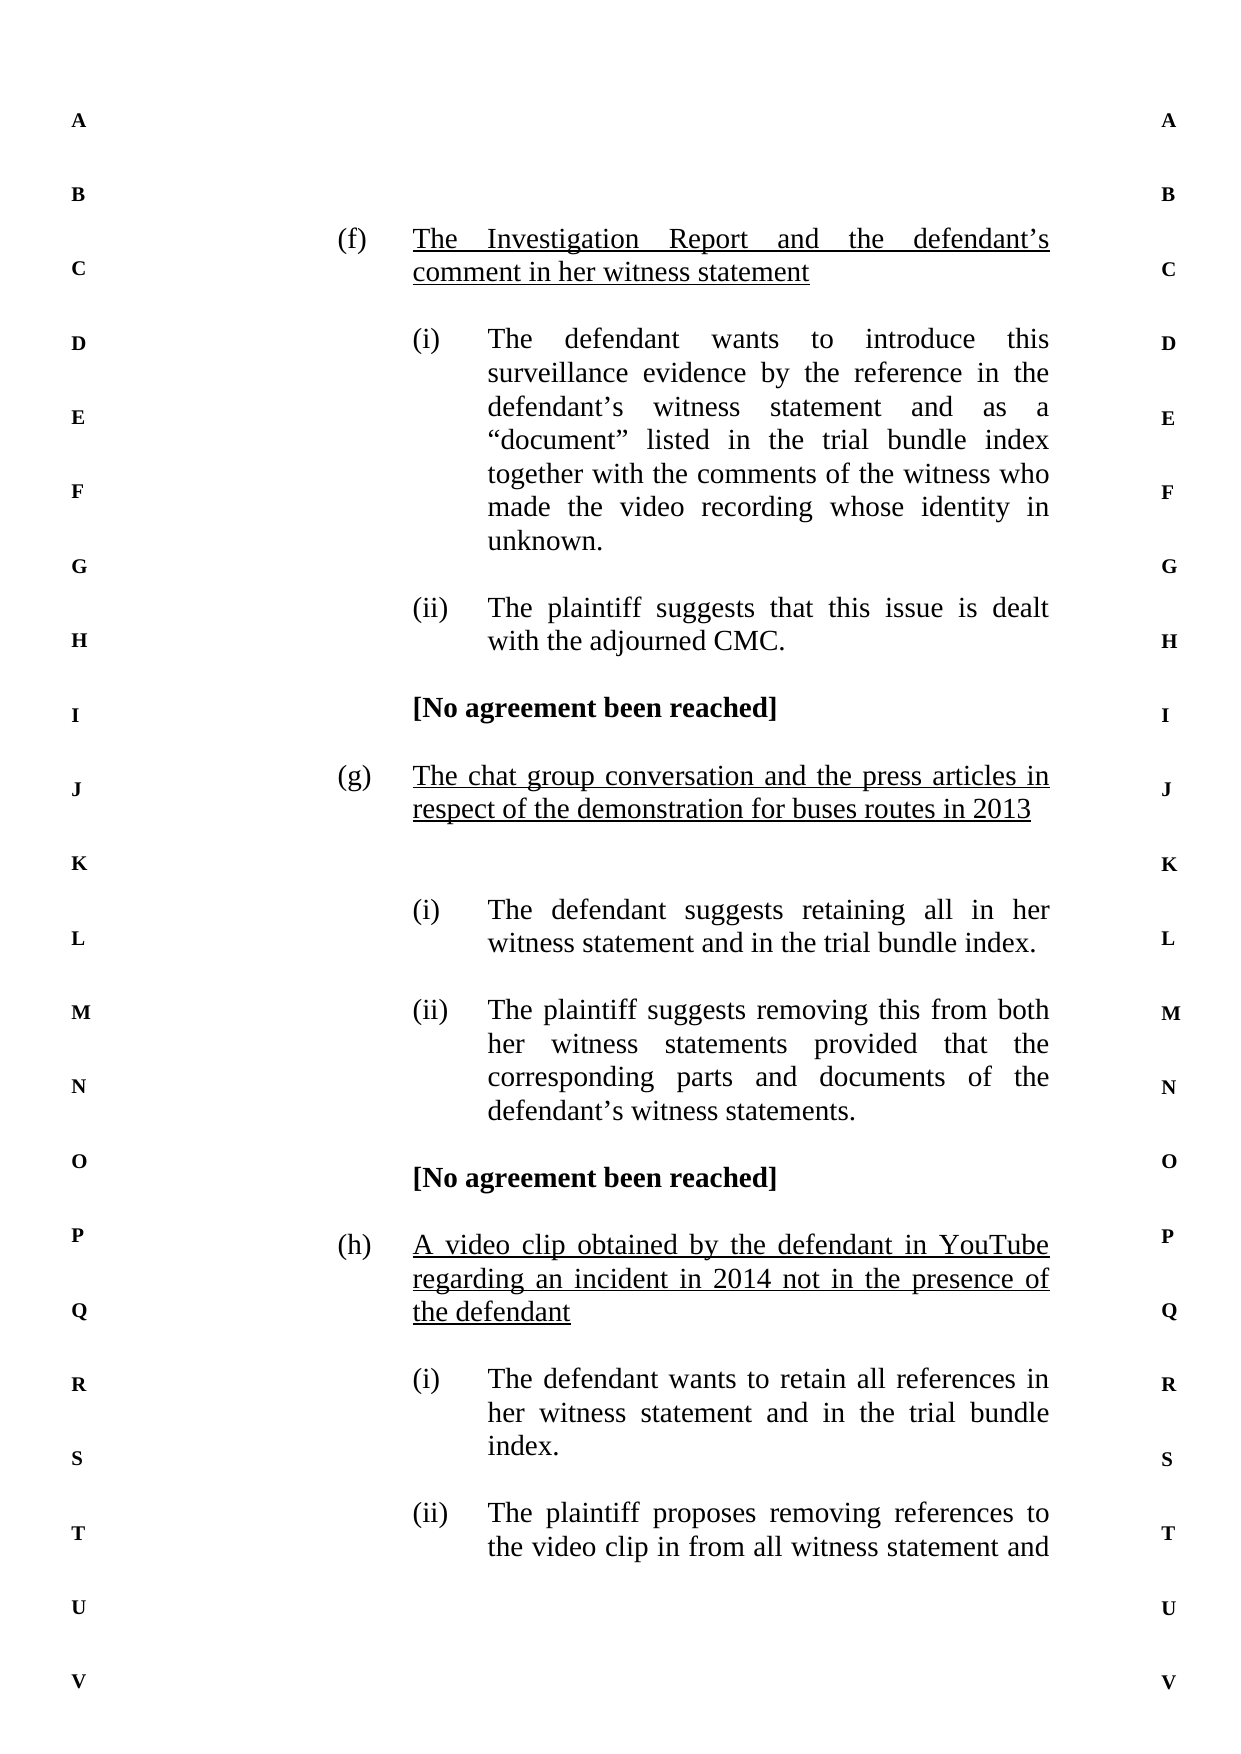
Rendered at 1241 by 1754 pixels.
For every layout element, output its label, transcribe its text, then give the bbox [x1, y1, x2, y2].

list (g) The chat group conversation and the press articles in respect of the demonstration for buses routes in 2013 [187, 758, 1050, 825]
list The defendant wants to introduce this surveillance evidence by the reference in the defendant’s witness statement and as a “document” listed in the trial bundle index together with the comments of the witness who made the video recording whose identity in unknown. [412, 322, 1050, 556]
list (f) The Investigation Report and the defendant’s comment in her witness statement [187, 221, 1050, 288]
list The plaintiff suggests removing this from both her witness statements provided that the corresponding parts and documents of the defendant’s witness statements. [412, 992, 1050, 1127]
list The defendant wants to retain all references in her witness statement and in the trial bundle index. [412, 1361, 1050, 1462]
list (h) A video clip obtained by the defendant in YouTube regarding an incident in 2014 not in the presence of the defendant [187, 1227, 1050, 1328]
list The defendant suggests retaining all in her witness statement and in the trial bundle index. [412, 892, 1050, 959]
list [No agreement been reached] [187, 691, 1050, 724]
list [412, 1496, 1050, 1563]
list [No agreement been reached] [187, 1160, 1050, 1194]
list The plaintiff suggests that this issue is dealt with the adjourned CMC. [412, 590, 1050, 657]
